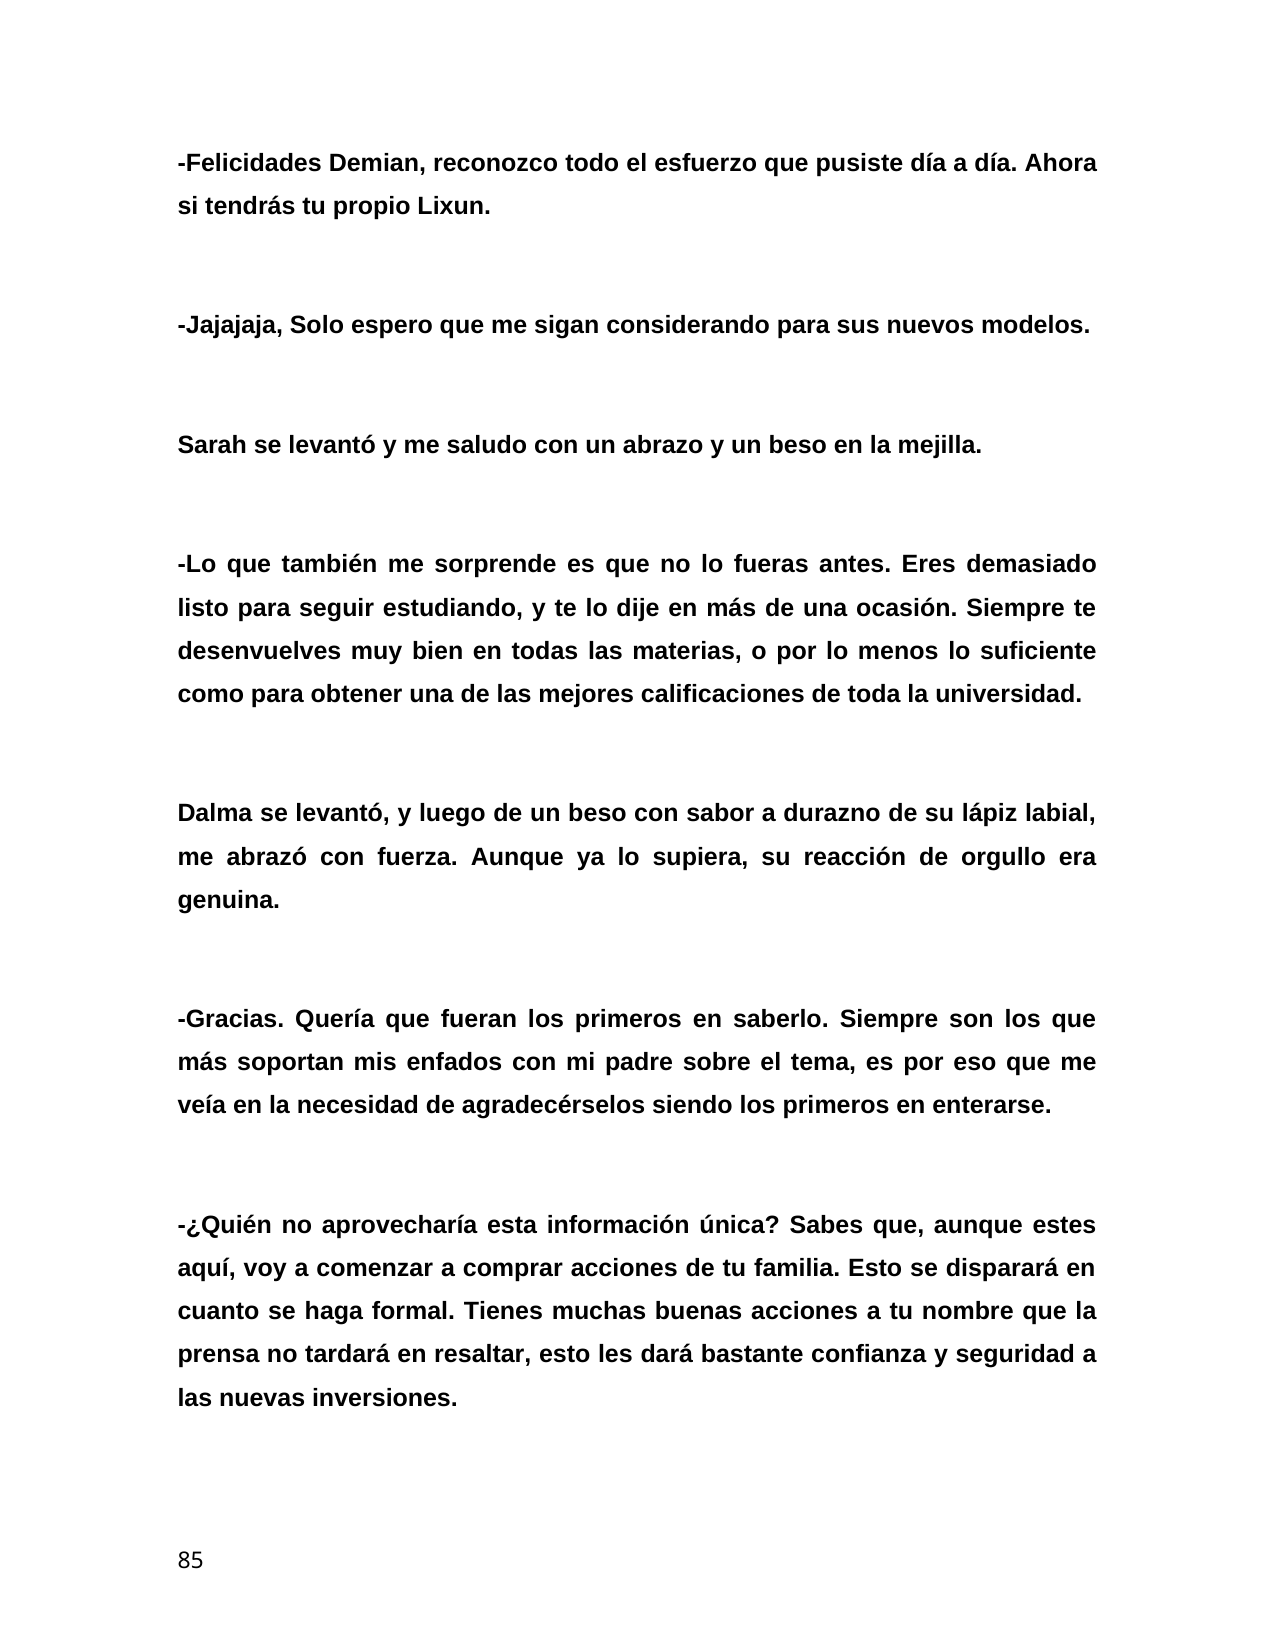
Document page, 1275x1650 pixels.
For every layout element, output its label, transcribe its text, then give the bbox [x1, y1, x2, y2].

text -Felicidades Demian, reconozco todo el esfuerzo que pusiste día a día. Ahora si tendrás tu propio Lixun. [177, 148, 1098, 219]
text -Gracias. Quería que fueran los primeros en saberlo. Siempre son los que más soportan mis enfados con mi padre sobre el tema, es por eso que me veía en la necesidad de agradecérselos siendo los primeros en enterarse. [177, 1004, 1098, 1119]
text -¿Quién no aprovecharía esta información única? Sabes que, aunque estes aquí, voy a comenzar a comprar acciones de tu familia. Esto se disparará en cuanto se haga formal. Tienes muchas buenas acciones a tu nombre que la prensa no tardará en resaltar, esto les dará bastante confianza y seguridad a las nuevas inversiones. [177, 1210, 1098, 1411]
text -Jajajaja, Solo espero que me sigan considerando para sus nuevos modelos. [177, 310, 1098, 339]
text -Lo que también me sorprende es que no lo fueras antes. Eres demasiado listo para seguir estudiando, y te lo dije en más de una ocasión. Siempre te desenvuelves muy bien en todas las materias, o por lo menos lo suficiente como para obtener una de las mejores calificaciones de toda la universidad. [177, 549, 1098, 708]
text Dalma se levantó, y luego de un beso con sabor a durazno de su lápiz labial, me abrazó con fuerza. Aunque ya lo supiera, su reacción de orgullo era genuina. [177, 798, 1098, 913]
text Sarah se levantó y me saludo con un abrazo y un beso en la mejilla. [177, 430, 1098, 459]
